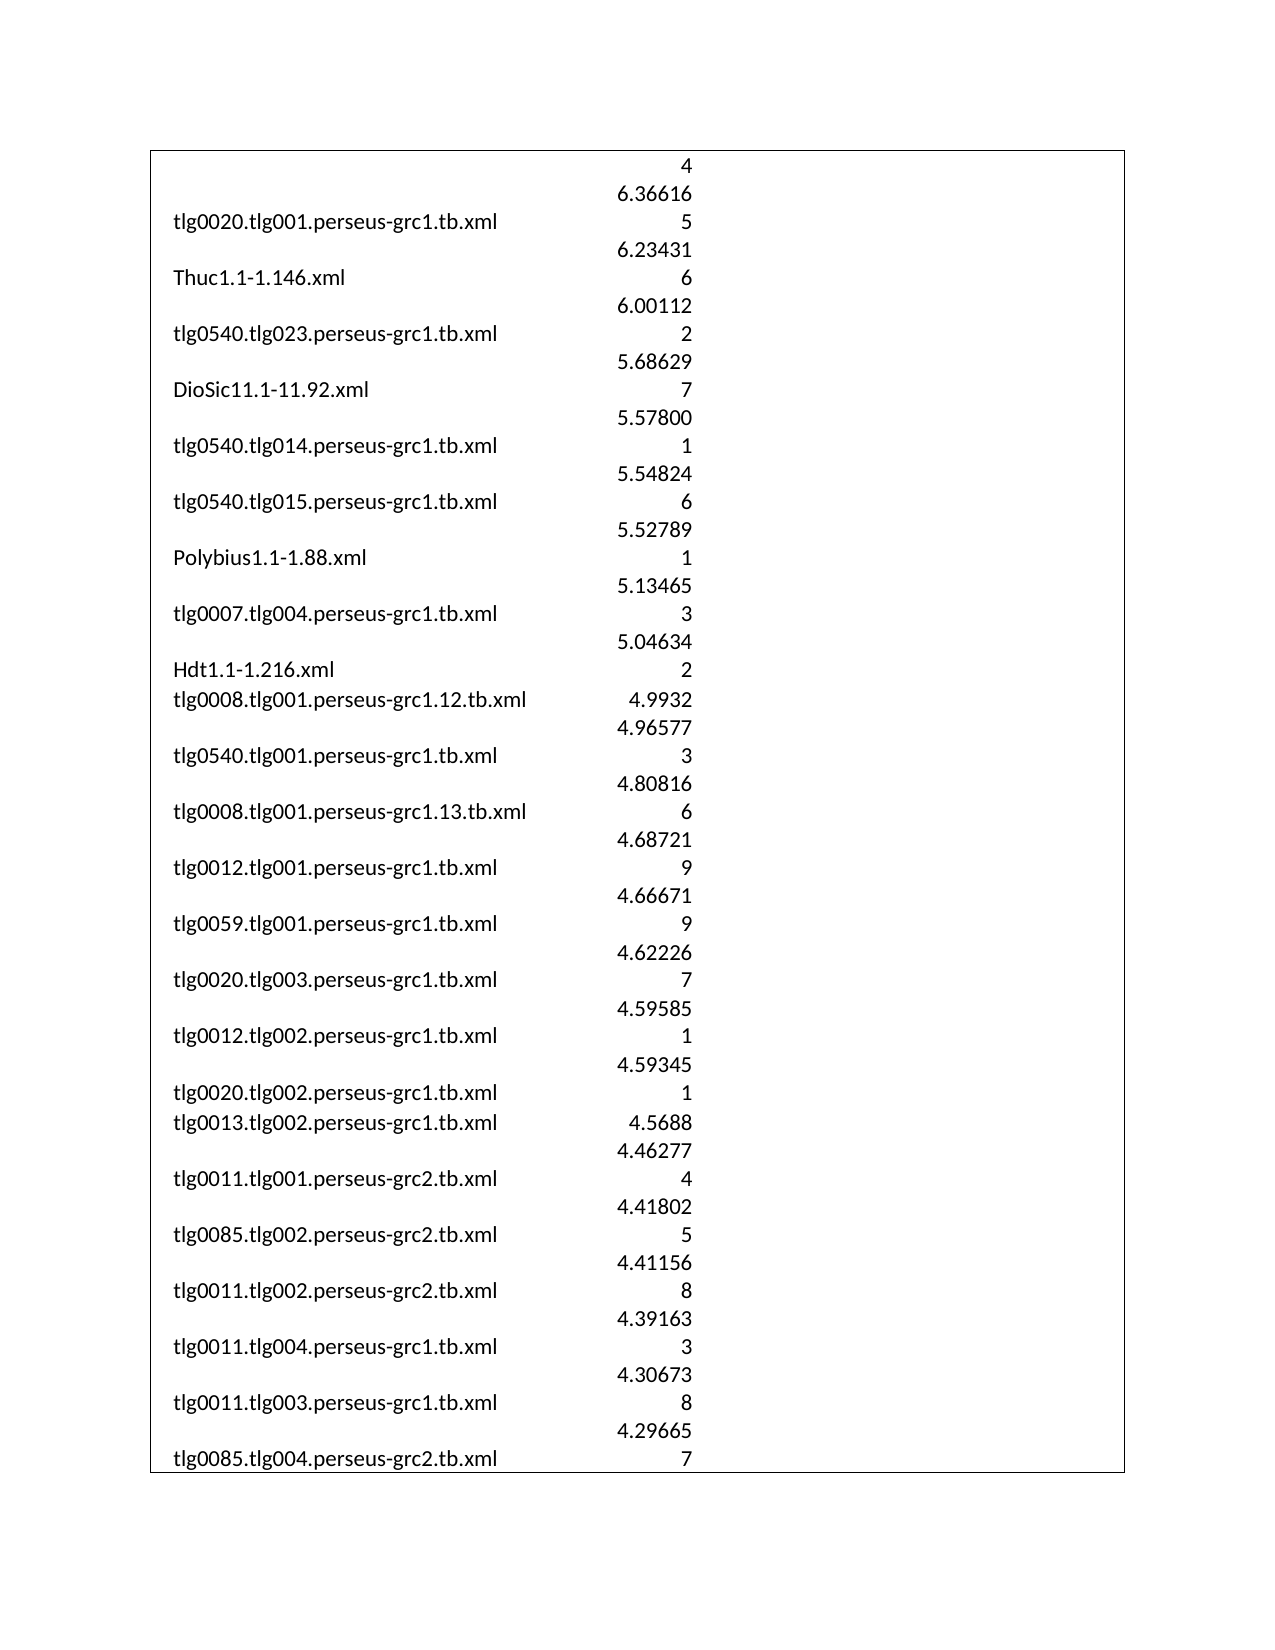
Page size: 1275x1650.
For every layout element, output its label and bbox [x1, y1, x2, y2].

table_header [151, 151, 1124, 1472]
